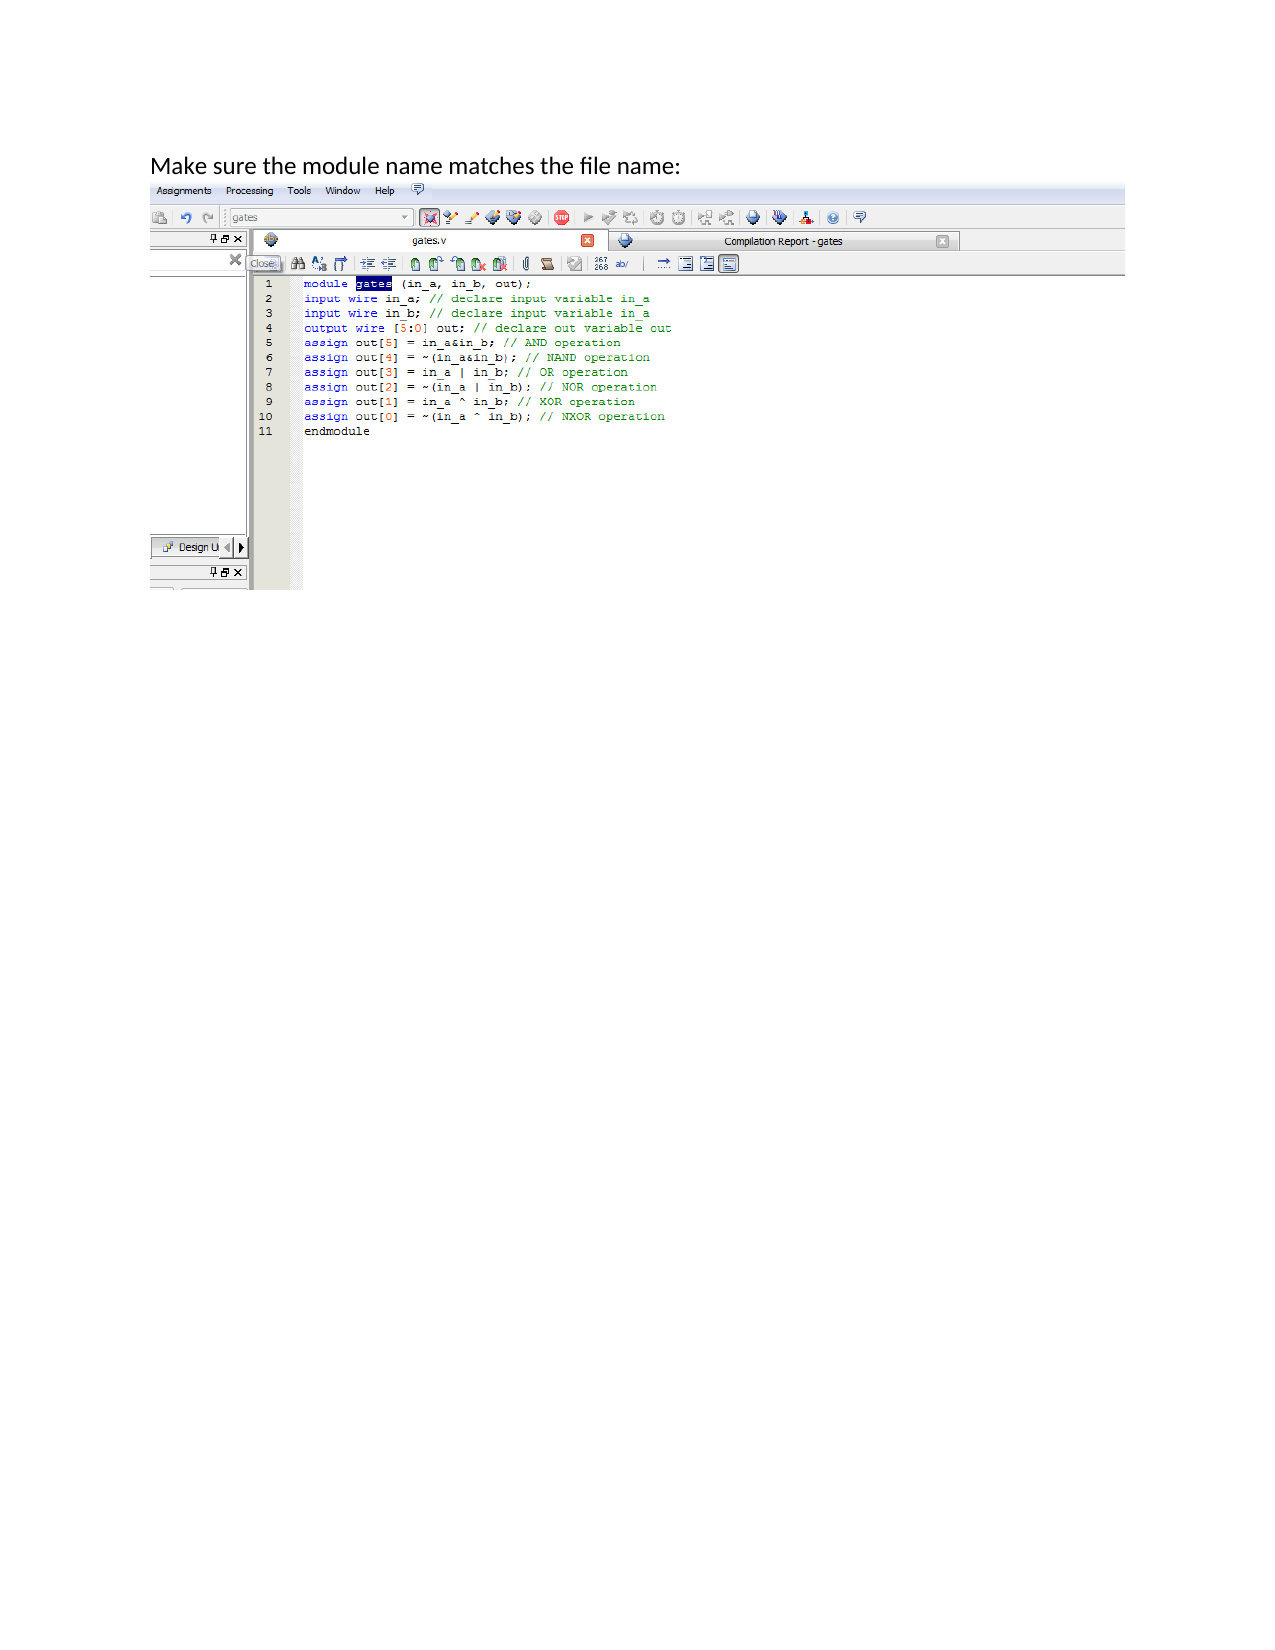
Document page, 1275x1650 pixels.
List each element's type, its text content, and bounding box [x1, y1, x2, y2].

text Make sure the module name matches the file name: [150, 150, 1125, 180]
picture [150, 180, 1125, 590]
